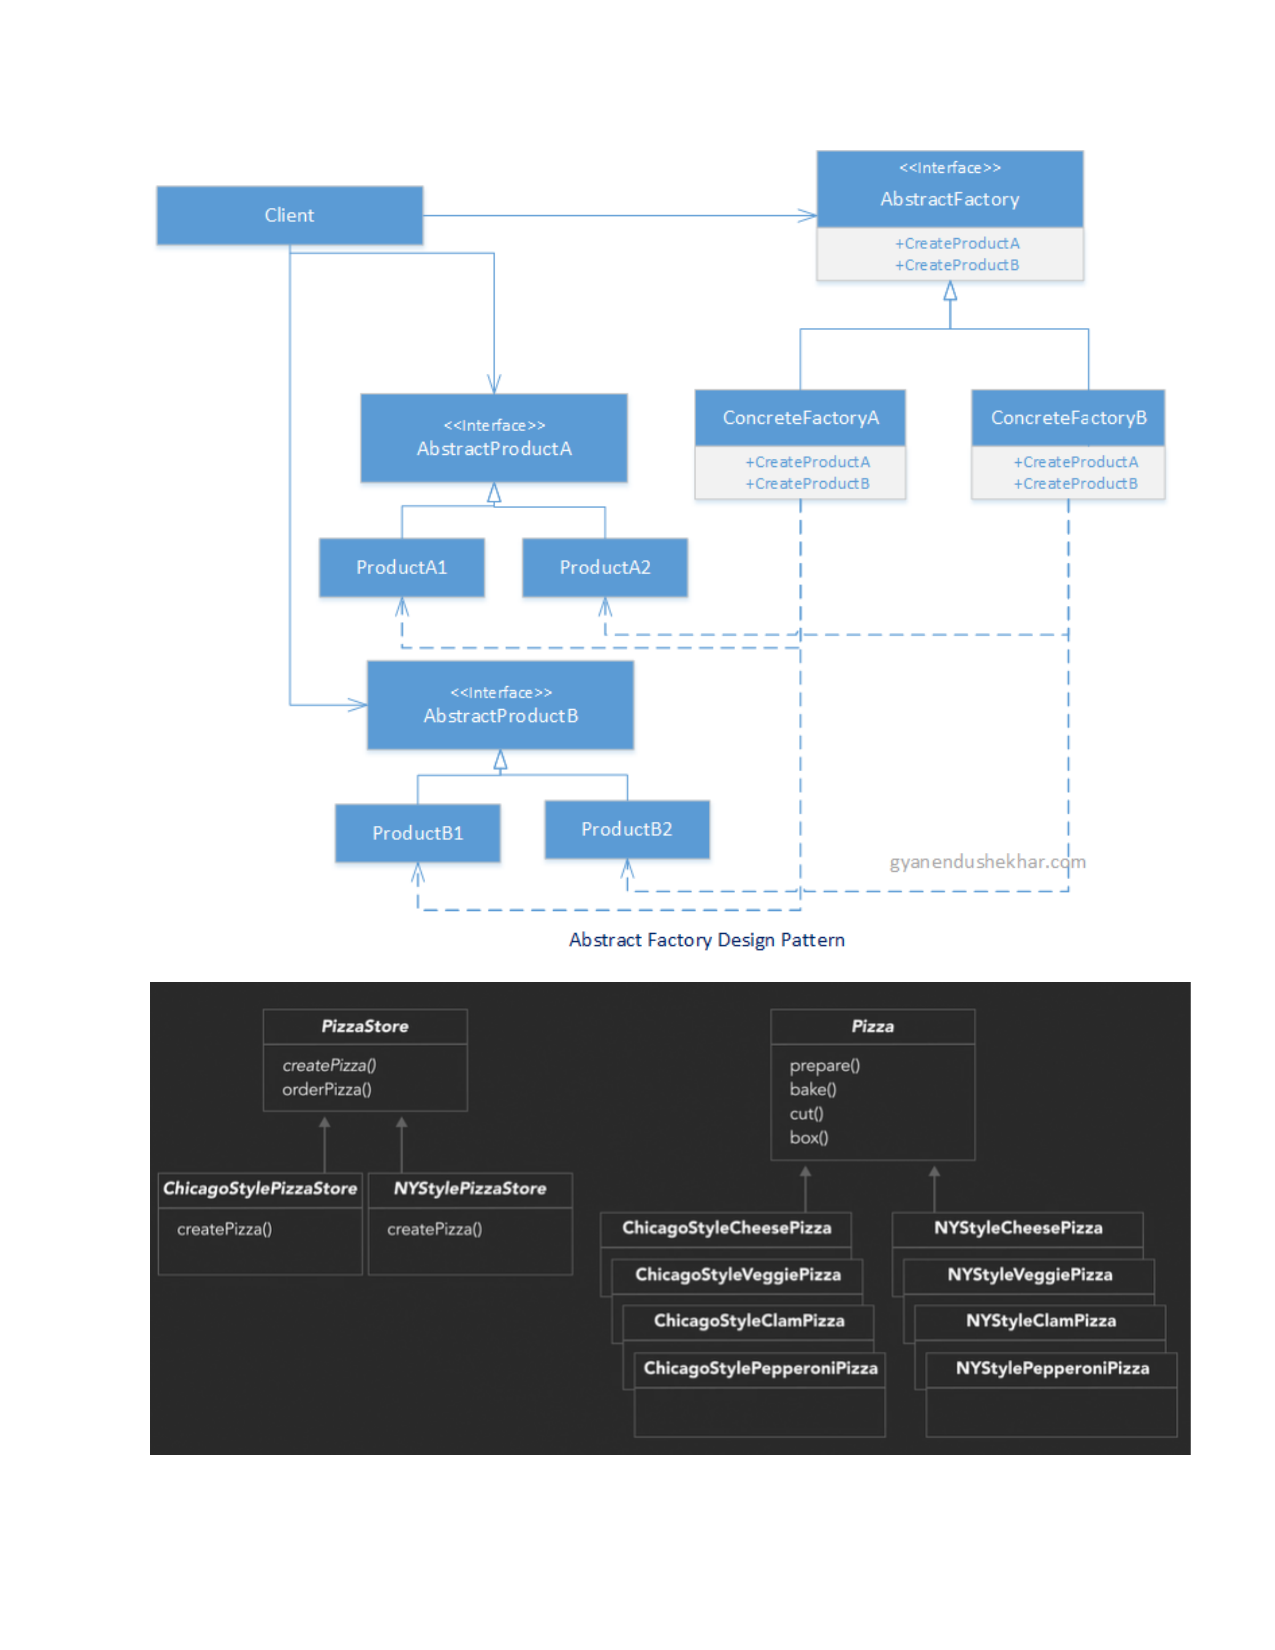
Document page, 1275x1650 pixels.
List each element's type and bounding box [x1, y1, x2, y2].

picture [150, 982, 1192, 1455]
picture [150, 150, 1173, 964]
